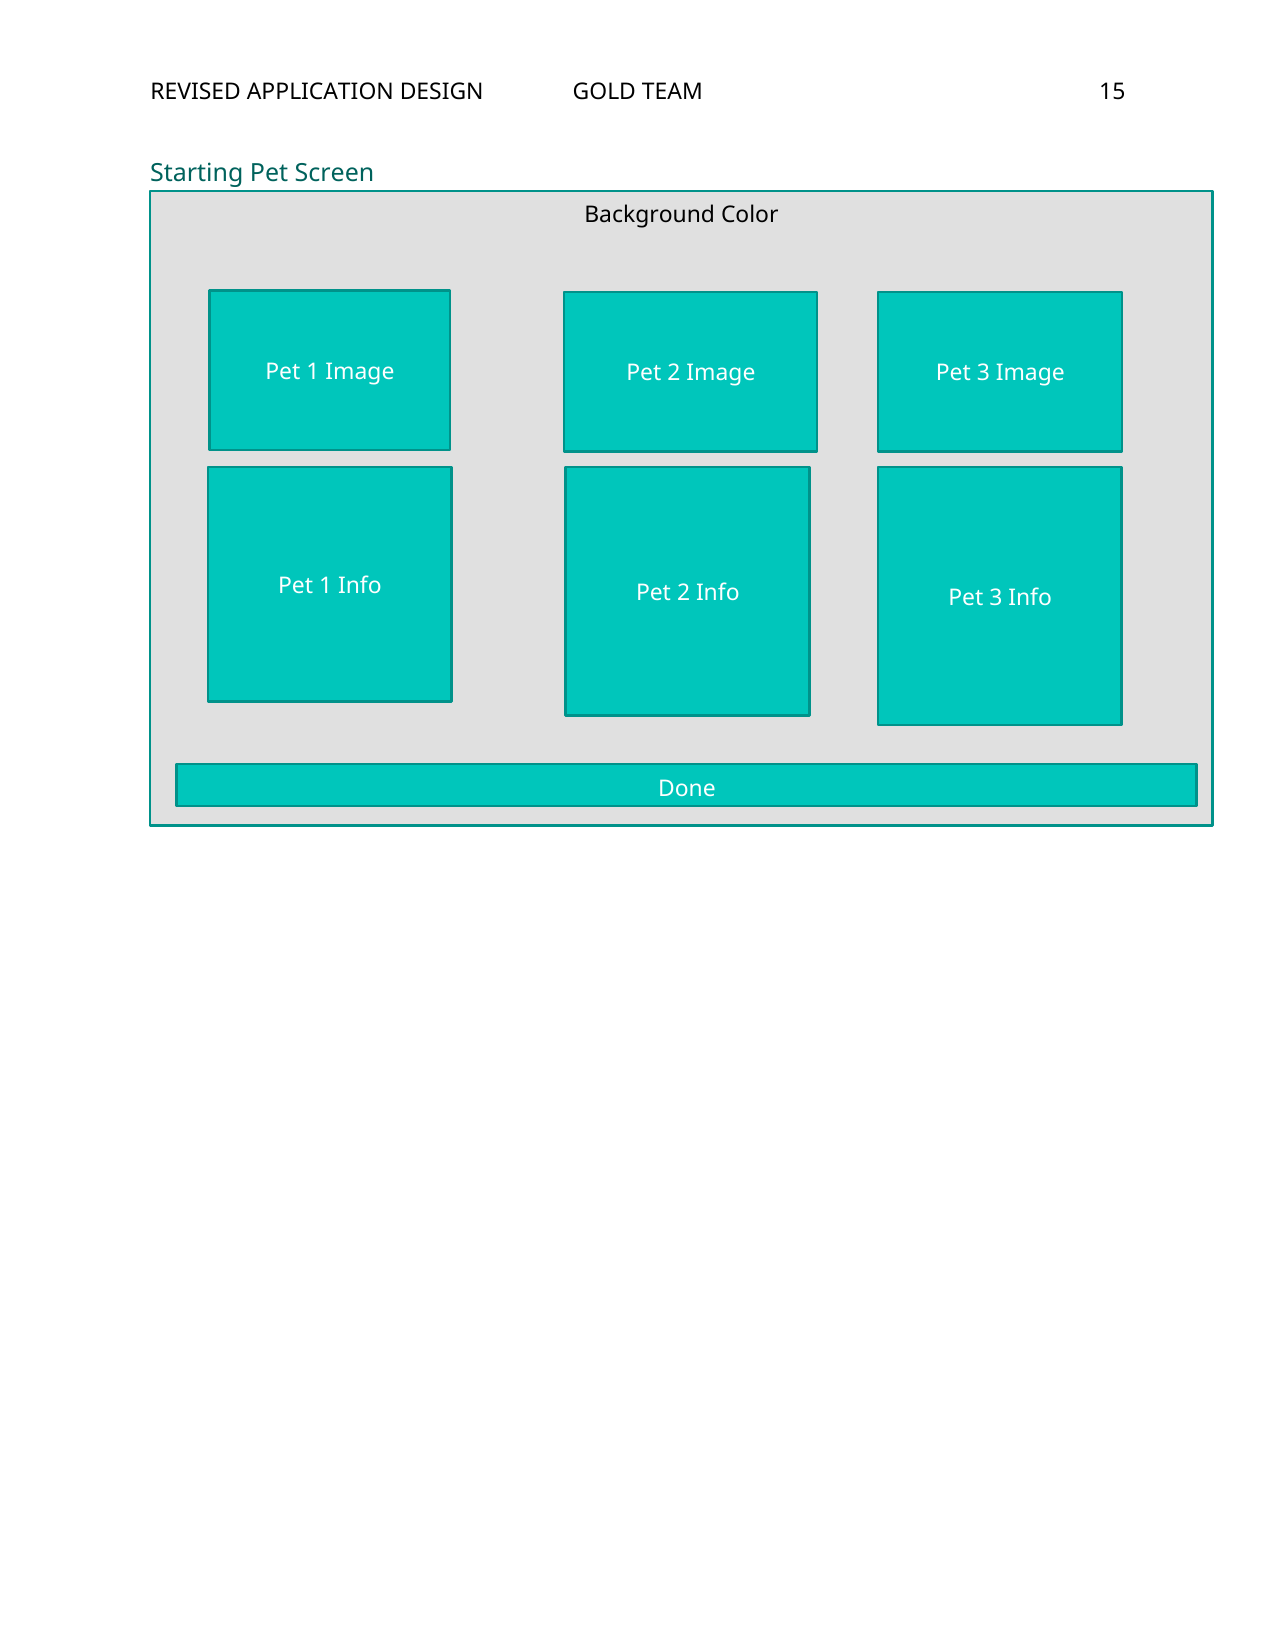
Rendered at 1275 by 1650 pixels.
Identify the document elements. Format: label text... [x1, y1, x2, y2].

subtitle Starting Pet Screen [150, 154, 1125, 188]
